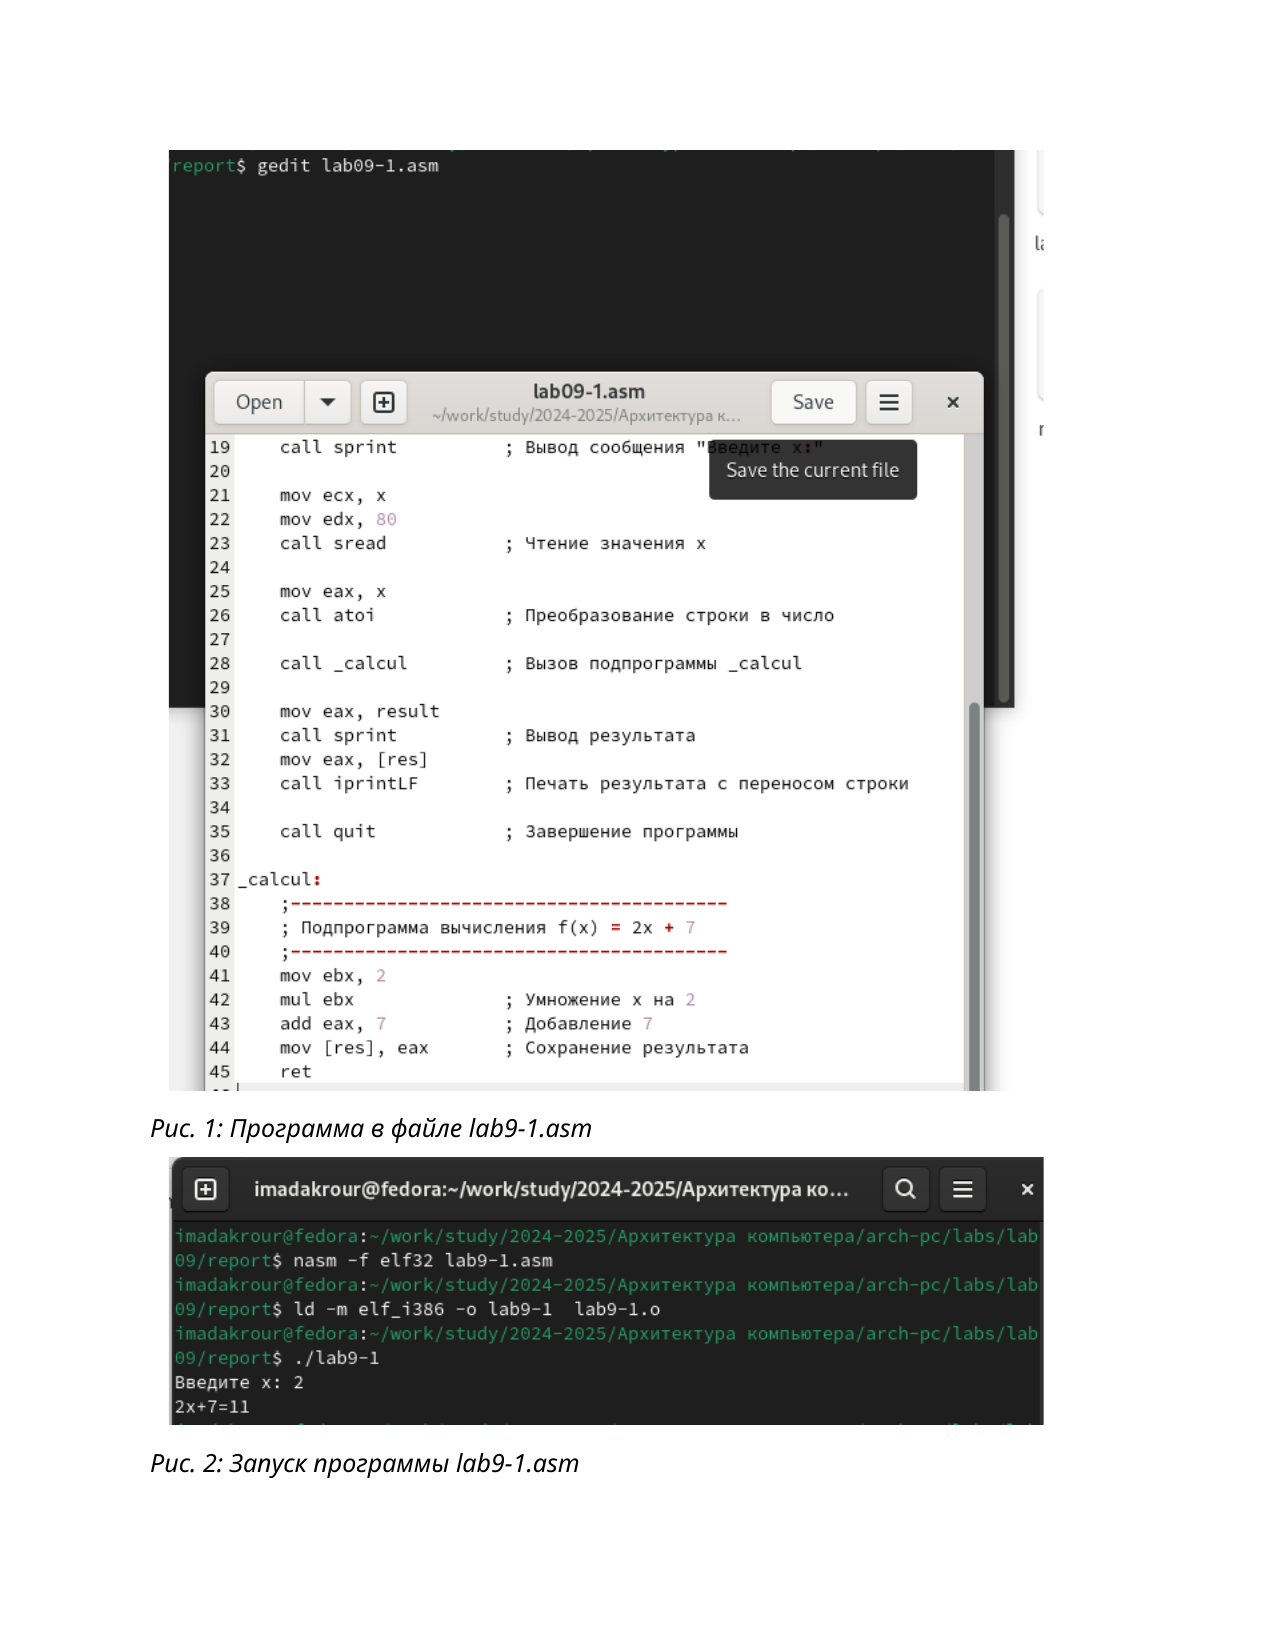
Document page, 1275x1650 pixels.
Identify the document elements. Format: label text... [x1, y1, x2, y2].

picture [168, 150, 1044, 1091]
picture [168, 1157, 1044, 1425]
text Рис. 2: Запуск программы lab9-1.asm [150, 1446, 1125, 1479]
text Рис. 1: Программа в файле lab9-1.asm [150, 1111, 1125, 1145]
